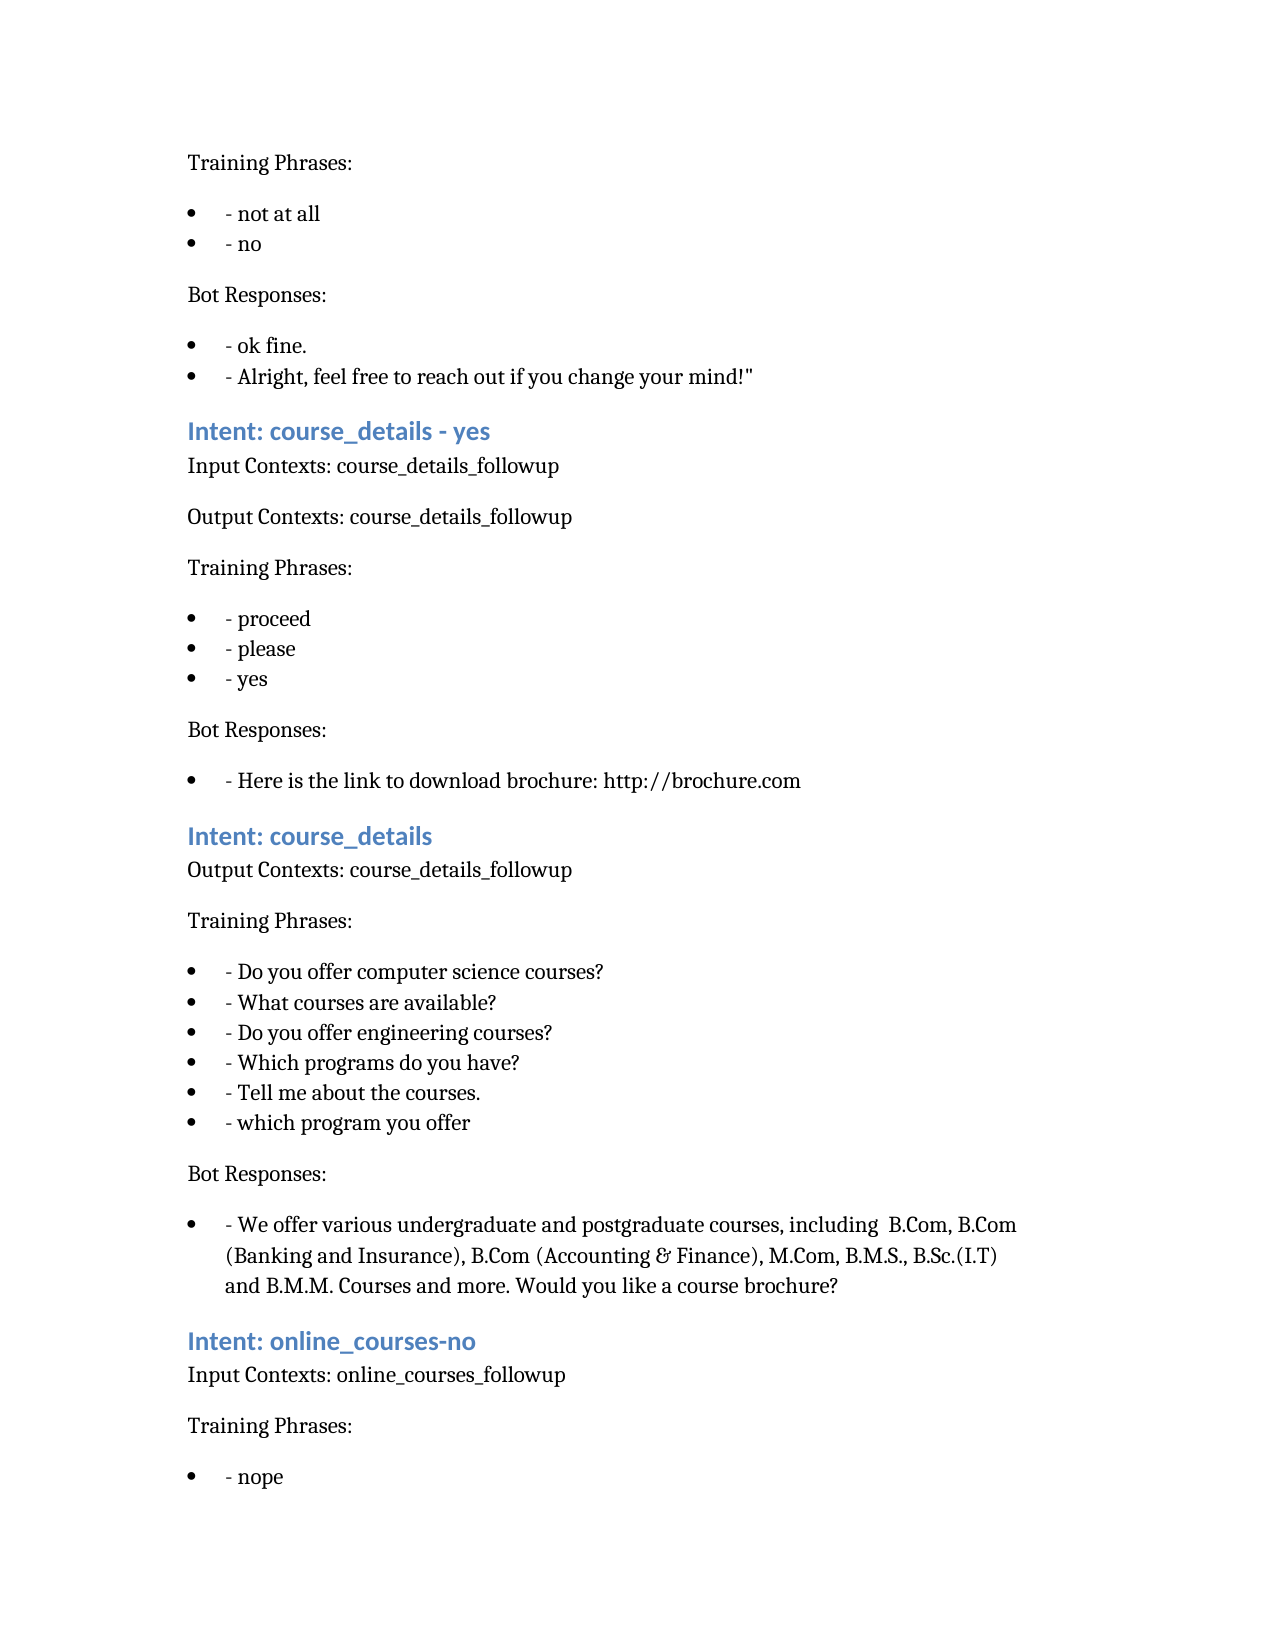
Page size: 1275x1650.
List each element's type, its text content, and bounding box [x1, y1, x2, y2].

text Output Contexts: course_details_followup [187, 503, 1087, 530]
list - Do you offer engineering courses? [187, 1019, 1087, 1046]
list - Do you offer computer science courses? [187, 959, 1087, 986]
text Input Contexts: online_courses_followup [187, 1362, 1087, 1388]
text Bot Responses: [187, 282, 1087, 309]
list - nope [187, 1464, 1087, 1490]
list - Tell me about the courses. [187, 1080, 1087, 1106]
text Input Contexts: course_details_followup [187, 452, 1087, 479]
list - not at all [187, 201, 1087, 227]
text Output Contexts: course_details_followup [187, 857, 1087, 883]
list - We offer various undergraduate and postgraduate courses, including B.Com, B.Com (Banking and Insurance), B.Com (Accounting & Finance), M.Com, B.M.S., B.Sc.(I.T) and B.M.M. Courses and more. Would you like a course brochure? [187, 1212, 1087, 1299]
text Training Phrases: [187, 150, 1087, 176]
list - which program you offer [187, 1110, 1087, 1137]
subtitle Intent: course_details [187, 819, 1087, 852]
list - ok fine. [187, 333, 1087, 360]
list - please [187, 636, 1087, 662]
list - yes [187, 666, 1087, 692]
list - no [187, 231, 1087, 258]
text Training Phrases: [187, 1413, 1087, 1439]
text Training Phrases: [187, 554, 1087, 581]
text Bot Responses: [187, 1161, 1087, 1188]
list - Alright, feel free to reach out if you change your mind!" [187, 363, 1087, 390]
text Bot Responses: [187, 717, 1087, 743]
subtitle Intent: online_courses-no [187, 1324, 1087, 1357]
list - Here is the link to download brochure: http://brochure.com [187, 768, 1087, 794]
list - Which programs do you have? [187, 1050, 1087, 1076]
text Training Phrases: [187, 908, 1087, 934]
list - proceed [187, 606, 1087, 632]
subtitle Intent: course_details - yes [187, 414, 1087, 448]
list - What courses are available? [187, 989, 1087, 1016]
